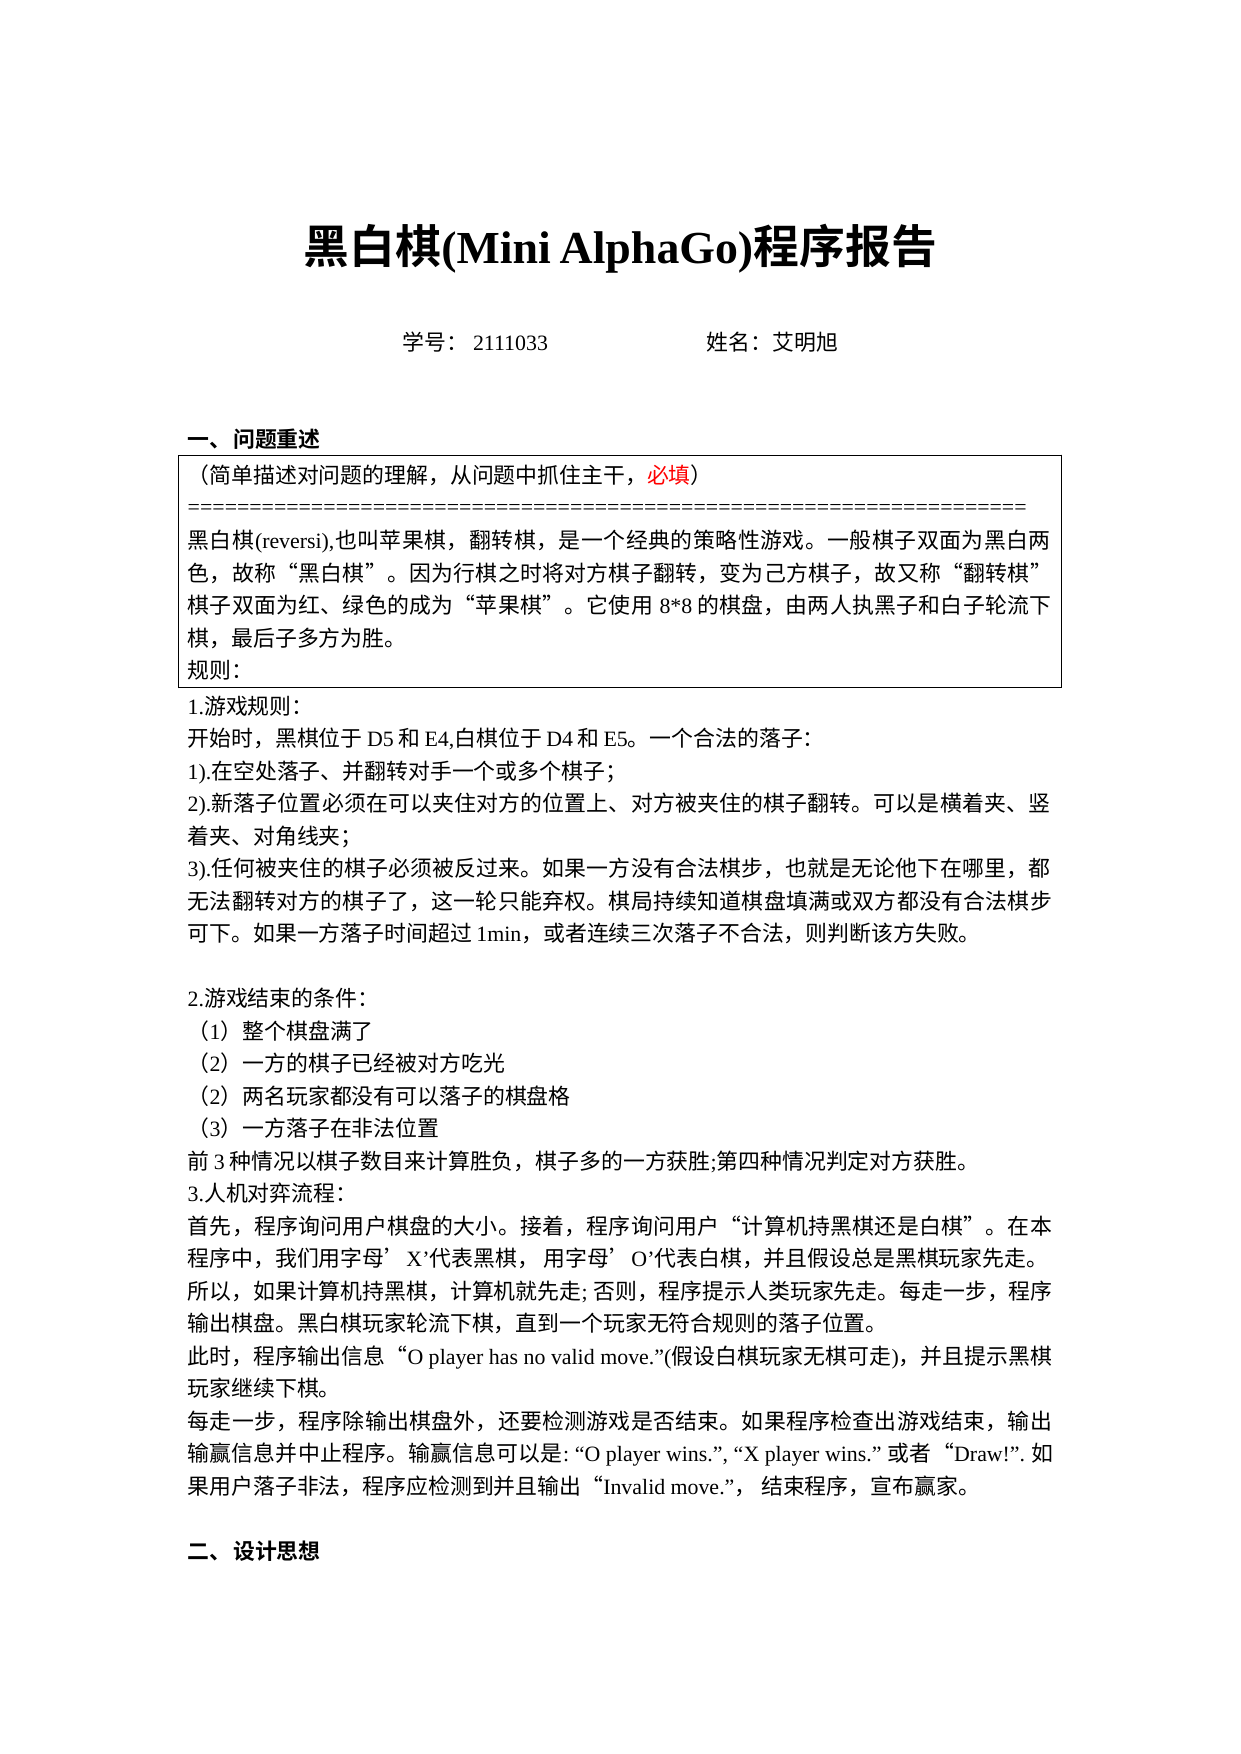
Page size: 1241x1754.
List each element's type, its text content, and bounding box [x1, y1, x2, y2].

text 首先，程序询问用户棋盘的大小。接着，程序询问用户“计算机持黑棋还是白棋”。在本程序中，我们用字母’X’代表黑棋， 用字母’O’代表白棋，并且假设总是黑棋玩家先走。 [187, 1208, 1053, 1273]
text （2）一方的棋子已经被对方吃光 [187, 1046, 1053, 1078]
text 2).新落子位置必须在可以夹住对方的位置上、对方被夹住的棋子翻转。可以是横着夹、竖着夹、对角线夹； [187, 786, 1053, 851]
list 设计思想 [187, 1533, 1053, 1566]
text 1.游戏规则： [187, 688, 1053, 721]
list 问题重述 [187, 422, 1053, 454]
text 学号： 2111033 姓名：艾明旭 [187, 324, 1053, 357]
text 3.人机对弈流程： [187, 1176, 1053, 1208]
text ==================================================================== [187, 490, 1053, 523]
text 规则： [179, 649, 1061, 687]
text 2.游戏结束的条件： [187, 981, 1053, 1013]
text 3).任何被夹住的棋子必须被反过来。如果一方没有合法棋步，也就是无论他下在哪里，都无法翻转对方的棋子了，这一轮只能弃权。棋局持续知道棋盘填满或双方都没有合法棋步可下。如果一方落子时间超过1min，或者连续三次落子不合法，则判断该方失败。 [187, 851, 1053, 948]
text 黑白棋(reversi),也叫苹果棋，翻转棋，是一个经典的策略性游戏。一般棋子双面为黑白两色，故称“黑白棋”。因为行棋之时将对方棋子翻转，变为己方棋子，故又称“翻转棋”。棋子双面为红、绿色的成为“苹果棋”。它使用8*8的棋盘，由两人执黑子和白子轮流下棋，最后子多方为胜。 [187, 523, 1053, 649]
text 此时，程序输出信息“O player has no valid move.”(假设白棋玩家无棋可走)，并且提示黑棋玩家继续下棋。 [187, 1338, 1053, 1403]
text （3）一方落子在非法位置 [187, 1111, 1053, 1143]
text 开始时，黑棋位于D5和E4,白棋位于D4和E5。一个合法的落子： [187, 721, 1053, 753]
text 黑白棋(Mini AlphaGo)程序报告 [187, 194, 1053, 292]
text （1）整个棋盘满了 [187, 1013, 1053, 1046]
text 所以，如果计算机持黑棋，计算机就先走; 否则，程序提示人类玩家先走。每走一步，程序输出棋盘。黑白棋玩家轮流下棋，直到一个玩家无符合规则的落子位置。 [187, 1273, 1053, 1338]
text 前3种情况以棋子数目来计算胜负，棋子多的一方获胜;第四种情况判定对方获胜。 [187, 1143, 1053, 1176]
text 每走一步，程序除输出棋盘外，还要检测游戏是否结束。如果程序检查出游戏结束，输出输赢信息并中止程序。输赢信息可以是: “O player wins.”, “X player wins.” 或者“Draw!”. 如果用户落子非法，程序应检测到并且输出“Invalid move.”， 结束程序，宣布赢家。 [187, 1403, 1053, 1501]
text （简单描述对问题的理解，从问题中抓住主干，必填） [179, 456, 1061, 490]
text （2）两名玩家都没有可以落子的棋盘格 [187, 1078, 1053, 1111]
text 1).在空处落子、并翻转对手一个或多个棋子； [187, 753, 1053, 786]
